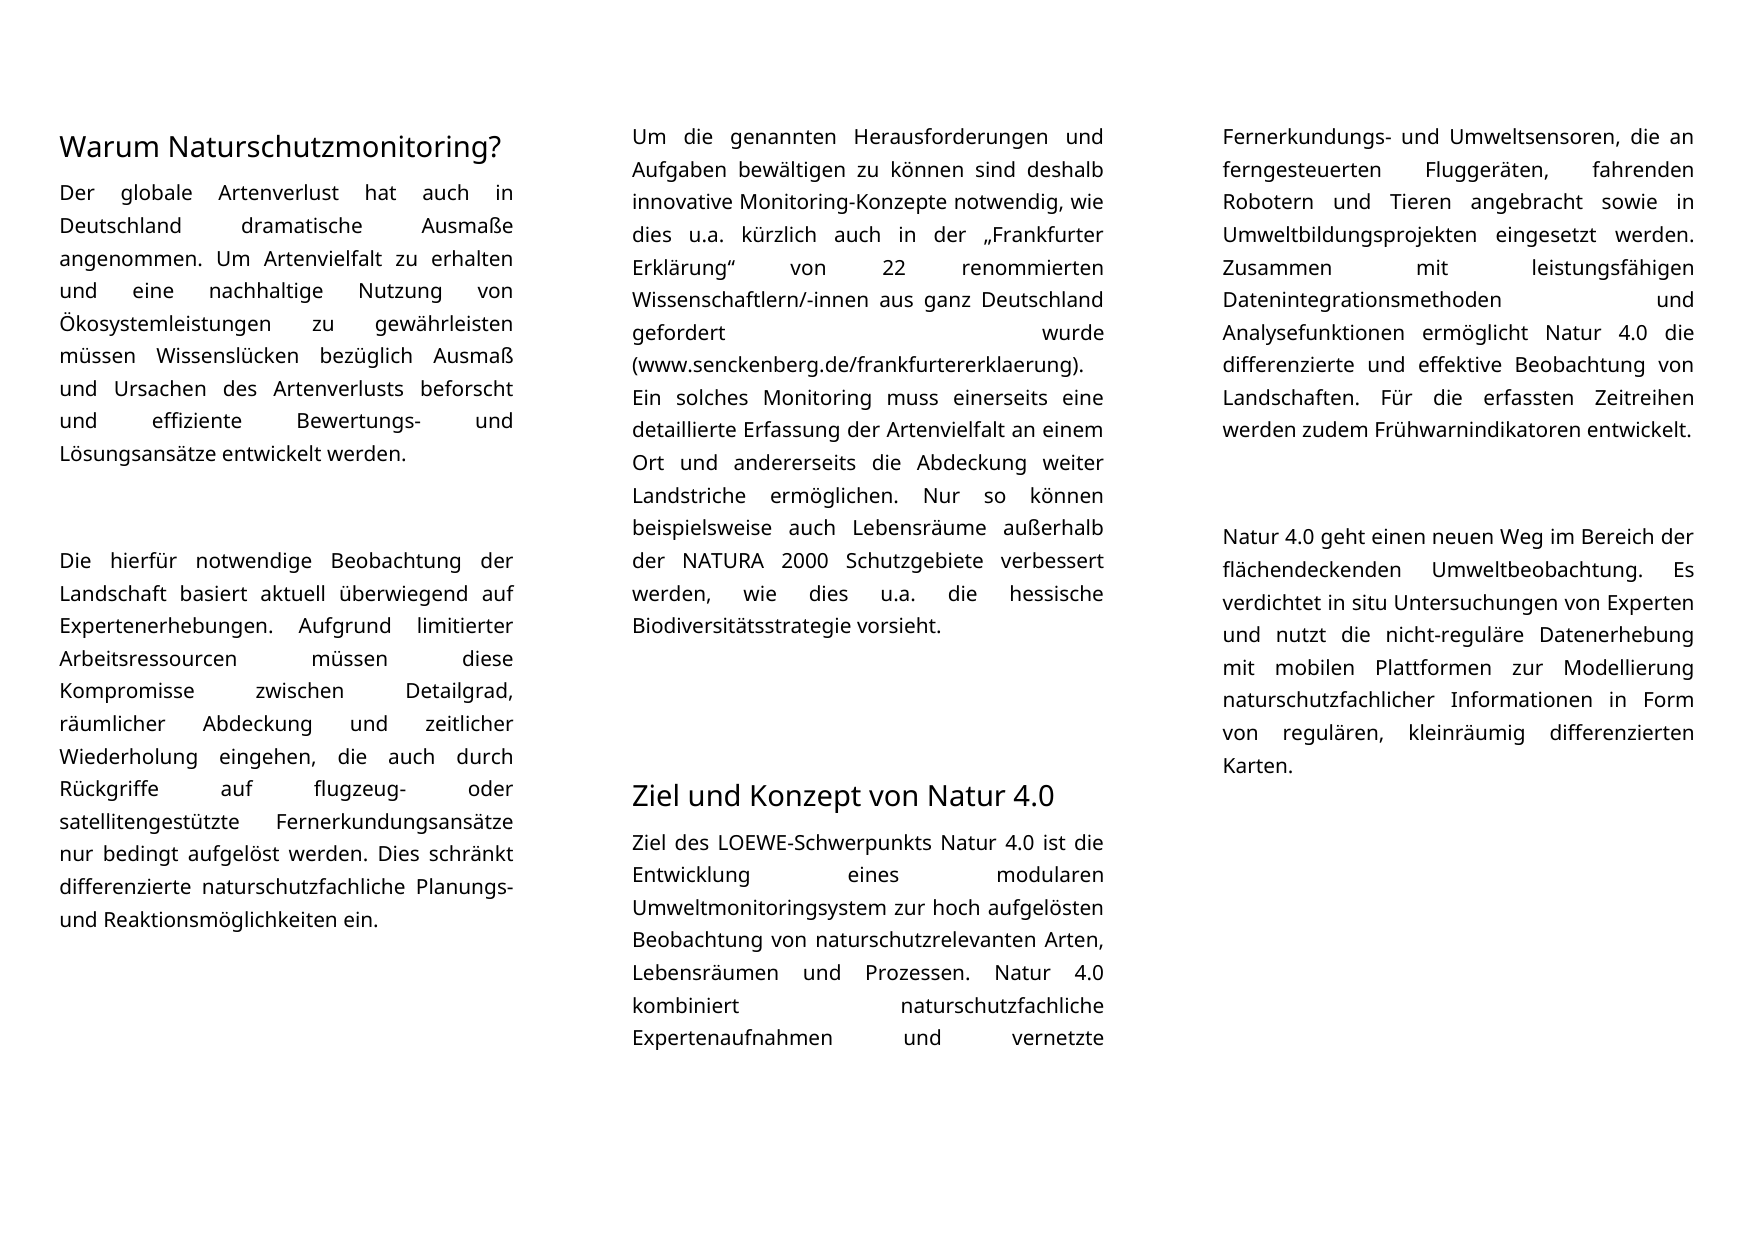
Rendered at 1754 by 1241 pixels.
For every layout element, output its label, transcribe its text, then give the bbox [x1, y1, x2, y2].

text Um die genannten Herausforderungen und Aufgaben bewältigen zu können sind deshalb innovative Monitoring-Konzepte notwendig, wie dies u.a. kürzlich auch in der „Frankfurter Erklärung“ von 22 renommierten Wissenschaftlern/-innen aus ganz Deutschland gefordert wurde (www.senckenberg.de/frankfurtererklaerung). Ein solches Monitoring muss einerseits eine detaillierte Erfassung der Artenvielfalt an einem Ort und andererseits die Abdeckung weiter Landstriche ermöglichen. Nur so können beispielsweise auch Lebensräume außerhalb der NATURA 2000 Schutzgebiete verbessert werden, wie dies u.a. die hessische Biodiversitätsstrategie vorsieht. [632, 122, 1104, 640]
text Natur 4.0 geht einen neuen Weg im Bereich der flächendeckenden Umweltbeobachtung. Es verdichtet in situ Untersuchungen von Experten und nutzt die nicht-reguläre Datenerhebung mit mobilen Plattformen zur Modellierung naturschutzfachlicher Informationen in Form von regulären, kleinräumig differenzierten Karten. [1222, 522, 1695, 779]
text Die hierfür notwendige Beobachtung der Landschaft basiert aktuell überwiegend auf Expertenerhebungen. Aufgrund limitierter Arbeitsressourcen müssen diese Kompromisse zwischen Detailgrad, räumlicher Abdeckung und zeitlicher Wiederholung eingehen, die auch durch Rückgriffe auf flugzeug- oder satellitengestützte Fernerkundungsansätze nur bedingt aufgelöst werden. Dies schränkt differenzierte naturschutzfachliche Planungs- und Reaktionsmöglichkeiten ein. [59, 546, 514, 933]
text Ziel des LOEWE-Schwerpunkts Natur 4.0 ist die Entwicklung eines modularen Umweltmonitoringsystem zur hoch aufgelösten Beobachtung von naturschutzrelevanten Arten, Lebensräumen und Prozessen. Natur 4.0 kombiniert naturschutzfachliche Expertenaufnahmen und vernetzte Fernerkundungs- und Umweltsensoren, die an ferngesteuerten Fluggeräten, fahrenden Robotern und Tieren angebracht sowie in Umweltbildungsprojekten eingesetzt werden. Zusammen mit leistungsfähigen Datenintegrationsmethoden und Analysefunktionen ermöglicht Natur 4.0 die differenzierte und effektive Beobachtung von Landschaften. Für die erfassten Zeitreihen werden zudem Frühwarnindikatoren entwickelt. [1222, 122, 1695, 444]
text Warum Naturschutzmonitoring? [59, 122, 514, 166]
text Der globale Artenverlust hat auch in Deutschland dramatische Ausmaße angenommen. Um Artenvielfalt zu erhalten und eine nachhaltige Nutzung von Ökosystemleistungen zu gewährleisten müssen Wissenslücken bezüglich Ausmaß und Ursachen des Artenverlusts beforscht und effiziente Bewertungs- und Lösungsansätze entwickelt werden. [59, 178, 514, 468]
text Ziel und Konzept von Natur 4.0 [632, 772, 1104, 815]
text Ziel des LOEWE-Schwerpunkts Natur 4.0 ist die Entwicklung eines modularen Umweltmonitoringsystem zur hoch aufgelösten Beobachtung von naturschutzrelevanten Arten, Lebensräumen und Prozessen. Natur 4.0 kombiniert naturschutzfachliche Expertenaufnahmen und vernetzte Fernerkundungs- und Umweltsensoren, die an ferngesteuerten Fluggeräten, fahrenden Robotern und Tieren angebracht sowie in Umweltbildungsprojekten eingesetzt werden. Zusammen mit leistungsfähigen Datenintegrationsmethoden und Analysefunktionen ermöglicht Natur 4.0 die differenzierte und effektive Beobachtung von Landschaften. Für die erfassten Zeitreihen werden zudem Frühwarnindikatoren entwickelt. [632, 828, 1104, 1052]
